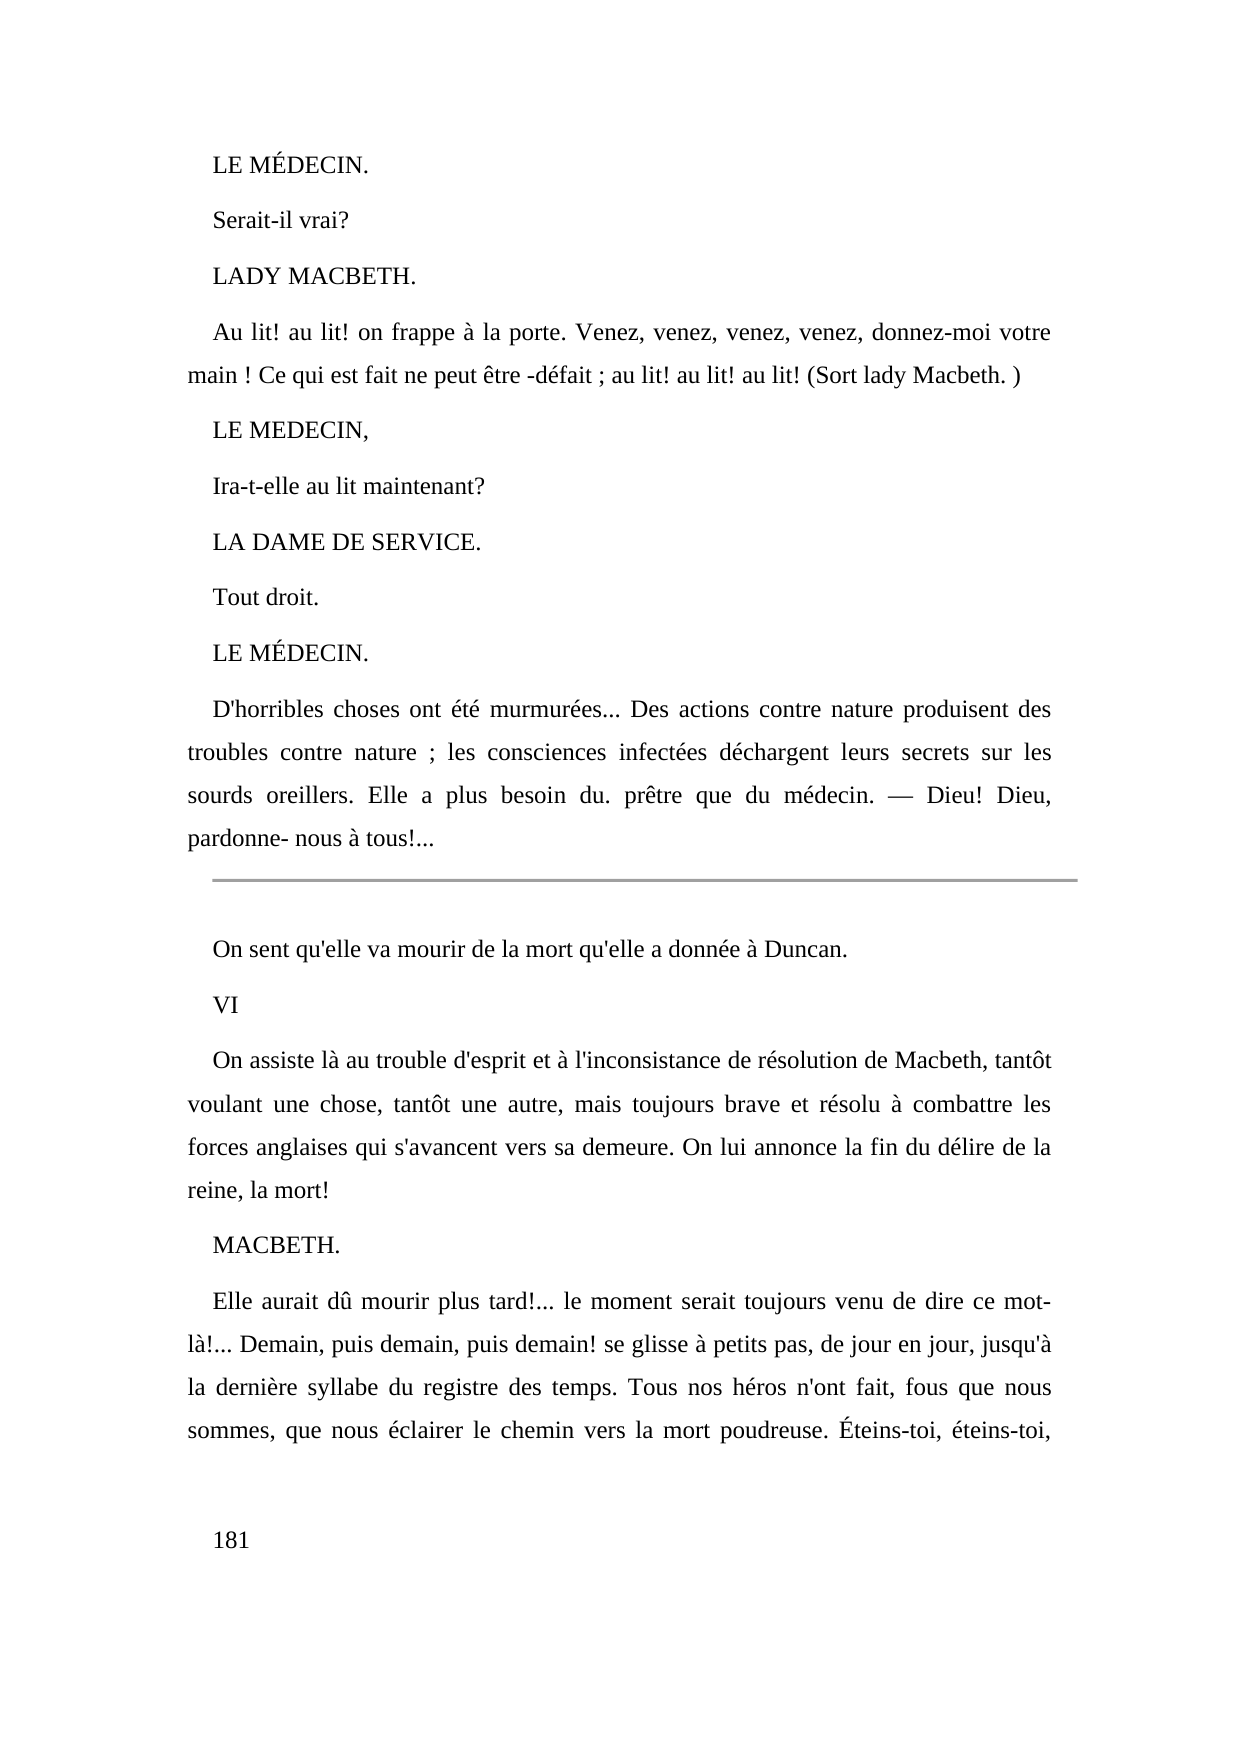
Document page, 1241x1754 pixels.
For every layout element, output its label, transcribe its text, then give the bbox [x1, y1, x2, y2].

text LADY MACBETH. [187, 261, 1053, 290]
text MACBETH. [187, 1231, 1053, 1259]
text Au lit! au lit! on frappe à la porte. Venez, venez, venez, venez, donnez-moi votre main ! Ce qui est fait ne peut être -défait ; au lit! au lit! au lit! (Sort lady Macbeth. ) [187, 317, 1053, 389]
text Tout droit. [187, 582, 1053, 611]
text LE MEDECIN, [187, 416, 1053, 444]
text D'horribles choses ont été murmurées... Des actions contre nature produisent des troubles contre nature ; les consciences infectées déchargent leurs secrets sur les sourds oreillers. Elle a plus besoin du. prêtre que du médecin. — Dieu! Dieu, pardonne- nous à tous!... [187, 694, 1053, 852]
text LA DAME DE SERVICE. [187, 527, 1053, 556]
text On sent qu'elle va mourir de la mort qu'elle a donnée à Duncan. [187, 934, 1053, 963]
text Ira-t-elle au lit maintenant? [187, 471, 1053, 500]
text VI [187, 990, 1053, 1019]
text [187, 1286, 1053, 1444]
text On assiste là au trouble d'esprit et à l'inconsistance de résolution de Macbeth, tantôt voulant une chose, tantôt une autre, mais toujours brave et résolu à combattre les forces anglaises qui s'avancent vers sa demeure. On lui annonce la fin du délire de la reine, la mort! [187, 1046, 1053, 1204]
text LE MÉDECIN. [187, 638, 1053, 667]
text LE MÉDECIN. [187, 150, 1053, 179]
text Serait-il vrai? [187, 206, 1053, 234]
